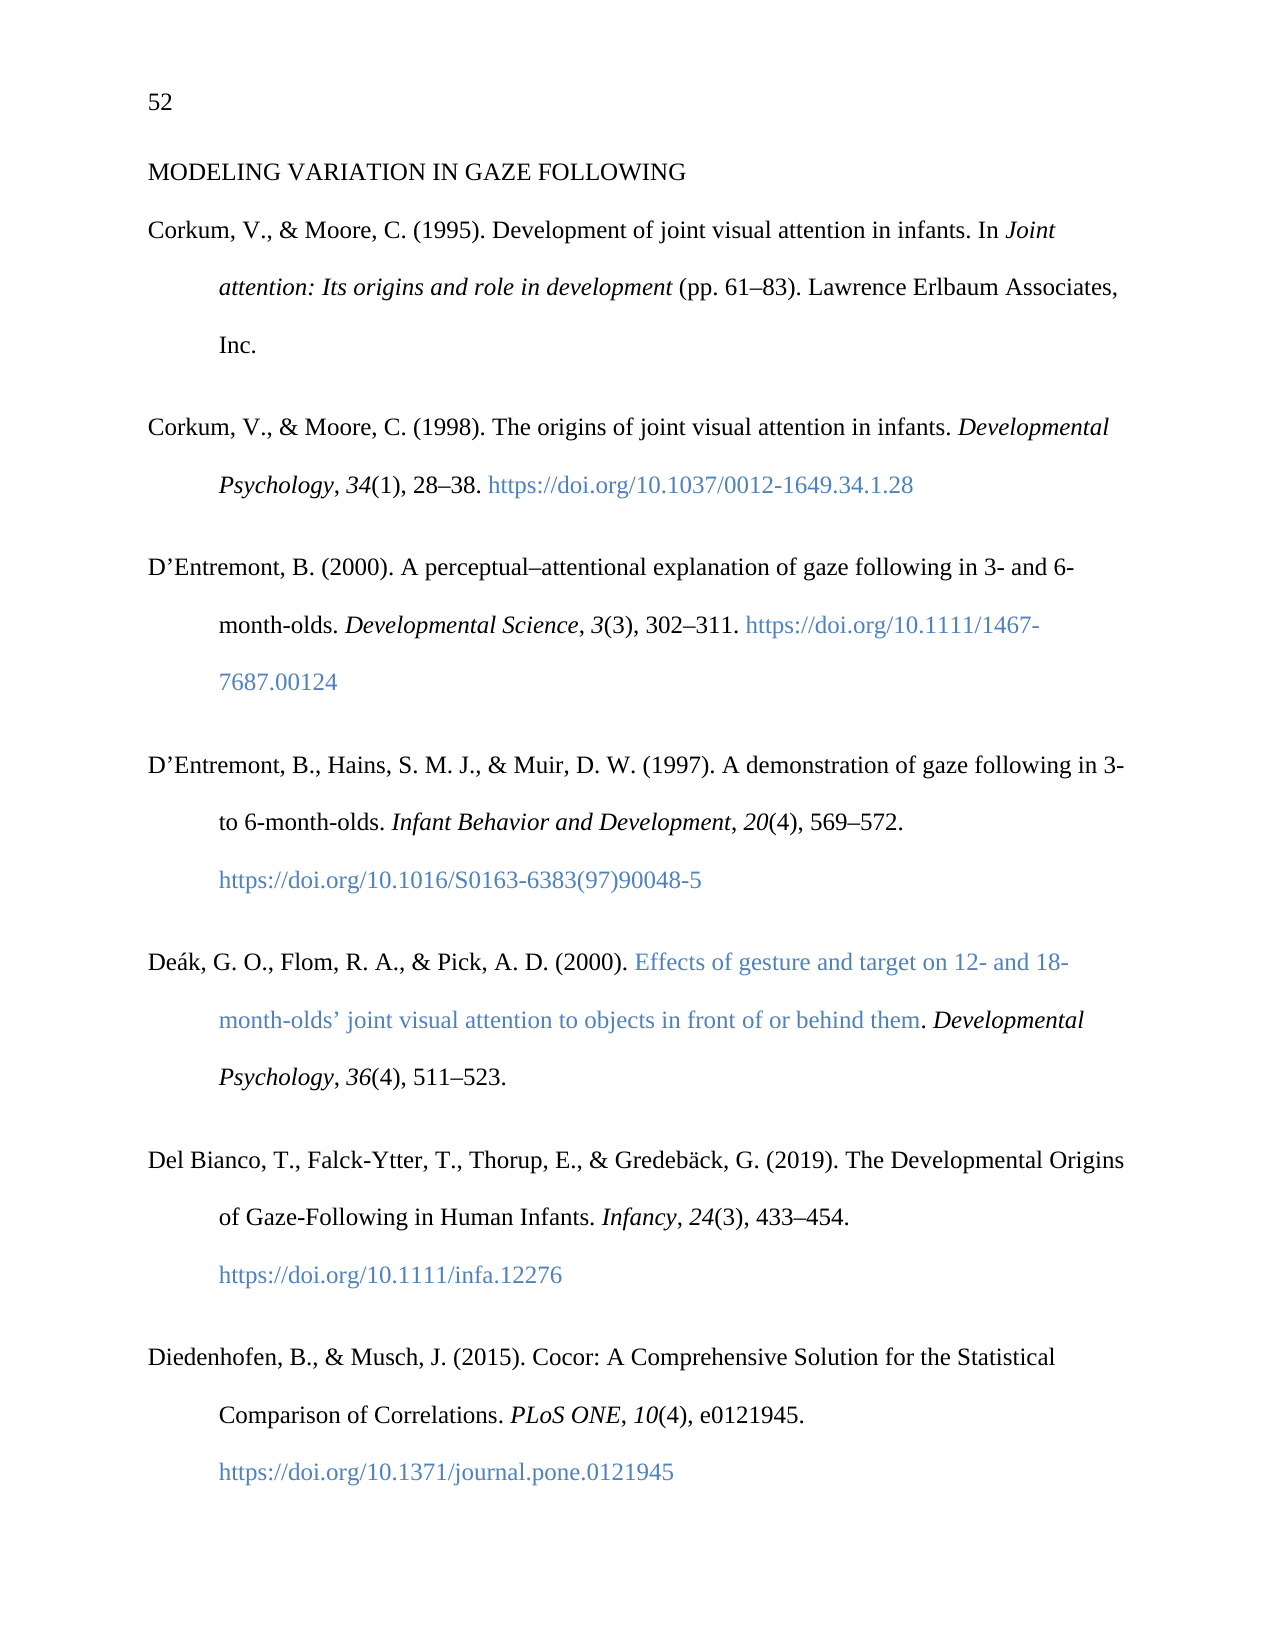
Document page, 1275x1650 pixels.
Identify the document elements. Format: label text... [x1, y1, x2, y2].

text Deák, G. O., Flom, R. A., & Pick, A. D. (2000). Effects of gesture and target on 12- and 18-month-olds’ joint visual attention to objects in front of or behind them. Developmental Psychology, 36(4), 511–523. [148, 947, 1127, 1091]
text D’Entremont, B. (2000). A perceptual–attentional explanation of gaze following in 3- and 6-month-olds. Developmental Science, 3(3), 302–311. https://doi.org/10.1111/1467-7687.00124 [148, 552, 1127, 696]
text Corkum, V., & Moore, C. (1998). The origins of joint visual attention in infants. Developmental Psychology, 34(1), 28–38. https://doi.org/10.1037/0012-1649.34.1.28 [148, 412, 1127, 499]
text Diedenhofen, B., & Musch, J. (2015). Cocor: A Comprehensive Solution for the Statistical Comparison of Correlations. PLoS ONE, 10(4), e0121945. https://doi.org/10.1371/journal.pone.0121945 [148, 1342, 1127, 1486]
text D’Entremont, B., Hains, S. M. J., & Muir, D. W. (1997). A demonstration of gaze following in 3- to 6-month-olds. Infant Behavior and Development, 20(4), 569–572. https://doi.org/10.1016/S0163-6383(97)90048-5 [148, 750, 1127, 894]
text Del Bianco, T., Falck-Ytter, T., Thorup, E., & Gredebäck, G. (2019). The Developmental Origins of Gaze-Following in Human Infants. Infancy, 24(3), 433–454. https://doi.org/10.1111/infa.12276 [148, 1145, 1127, 1289]
text Corkum, V., & Moore, C. (1995). Development of joint visual attention in infants. In Joint attention: Its origins and role in development (pp. 61–83). Lawrence Erlbaum Associates, Inc. [148, 215, 1127, 359]
